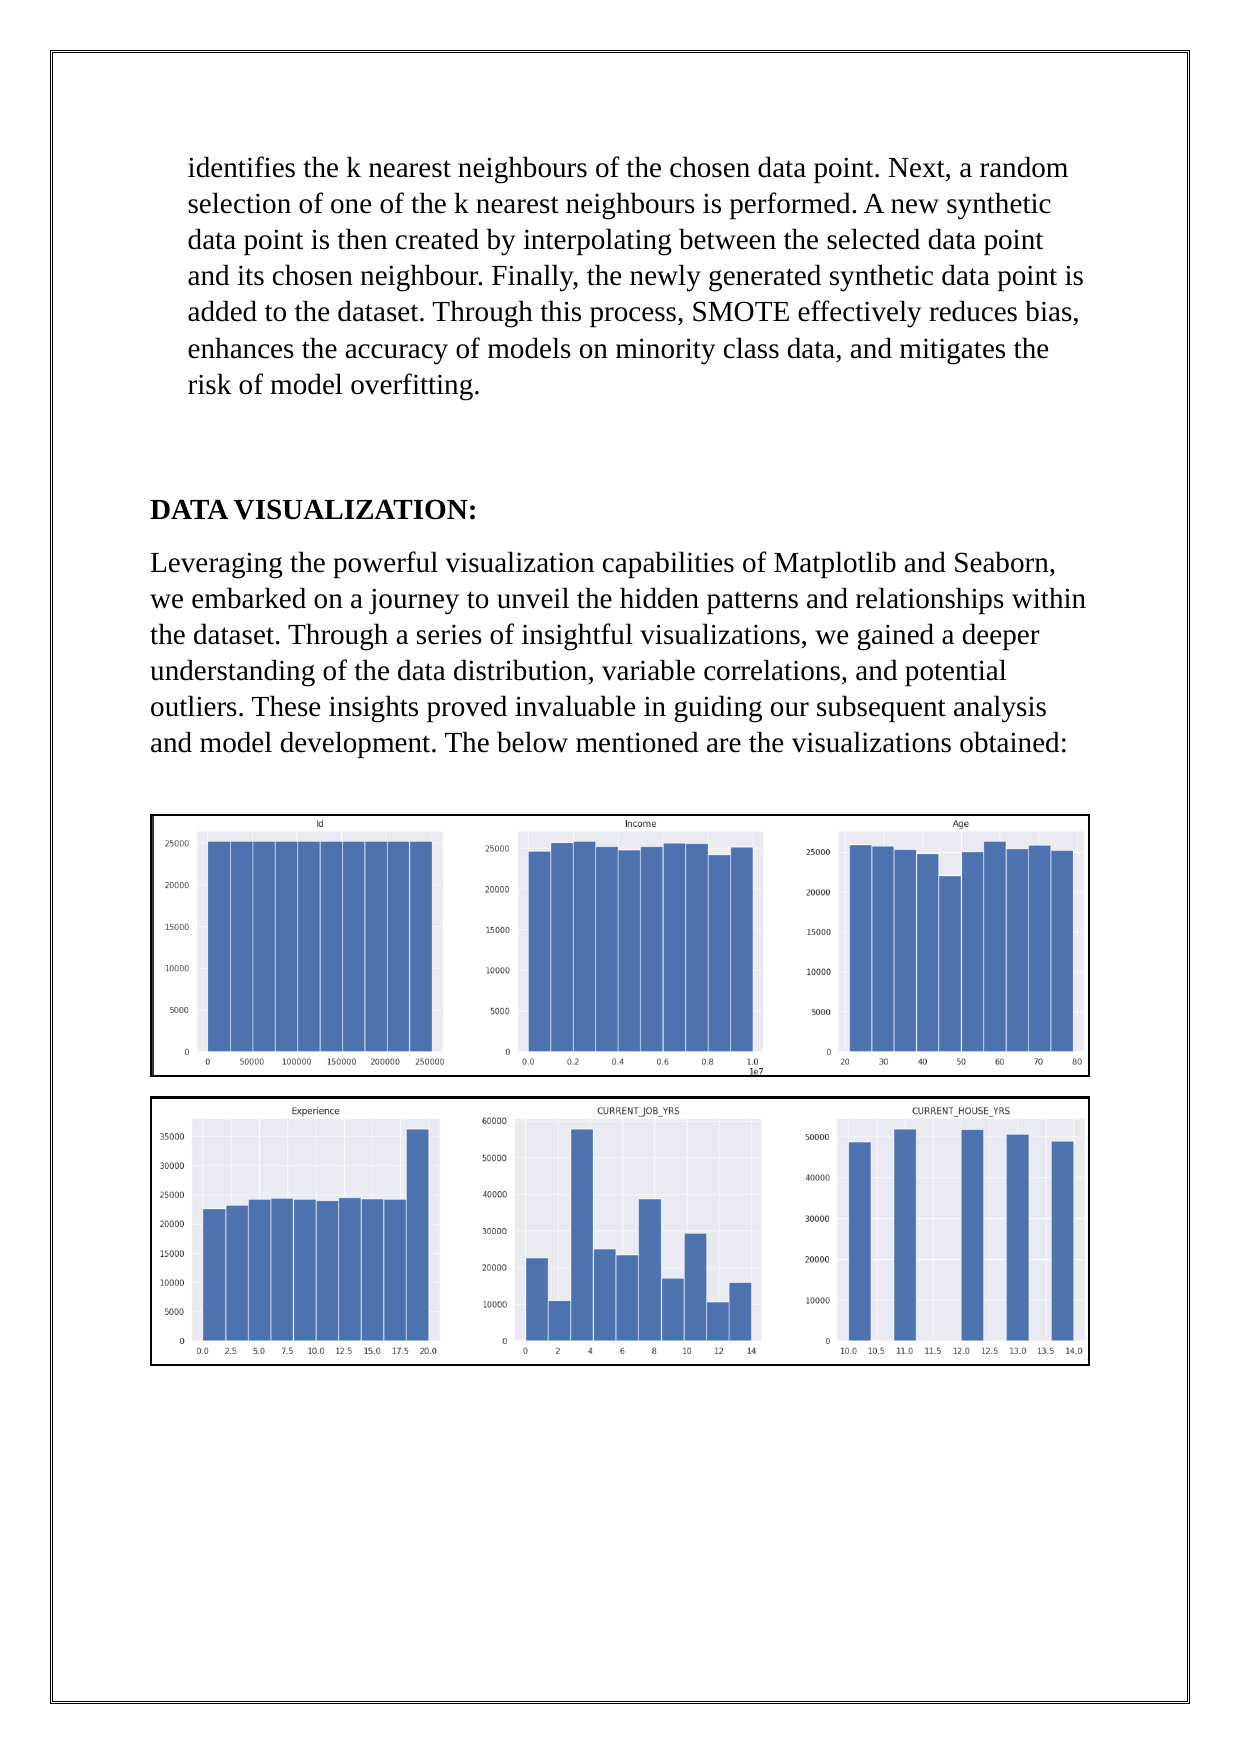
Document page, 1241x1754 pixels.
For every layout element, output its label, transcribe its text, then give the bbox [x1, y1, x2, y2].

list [187, 150, 1090, 400]
text DATA VISUALIZATION: [150, 492, 1090, 526]
picture [152, 1099, 1088, 1364]
text Leveraging the powerful visualization capabilities of Matplotlib and Seaborn, we embarked on a journey to unveil the hidden patterns and relationships within the dataset. Through a series of insightful visualizations, we gained a deeper understanding of the data distribution, variable correlations, and potential outliers. These insights proved invaluable in guiding our subsequent analysis and model development. The below mentioned are the visualizations obtained: [150, 545, 1090, 759]
picture [152, 816, 1088, 1075]
